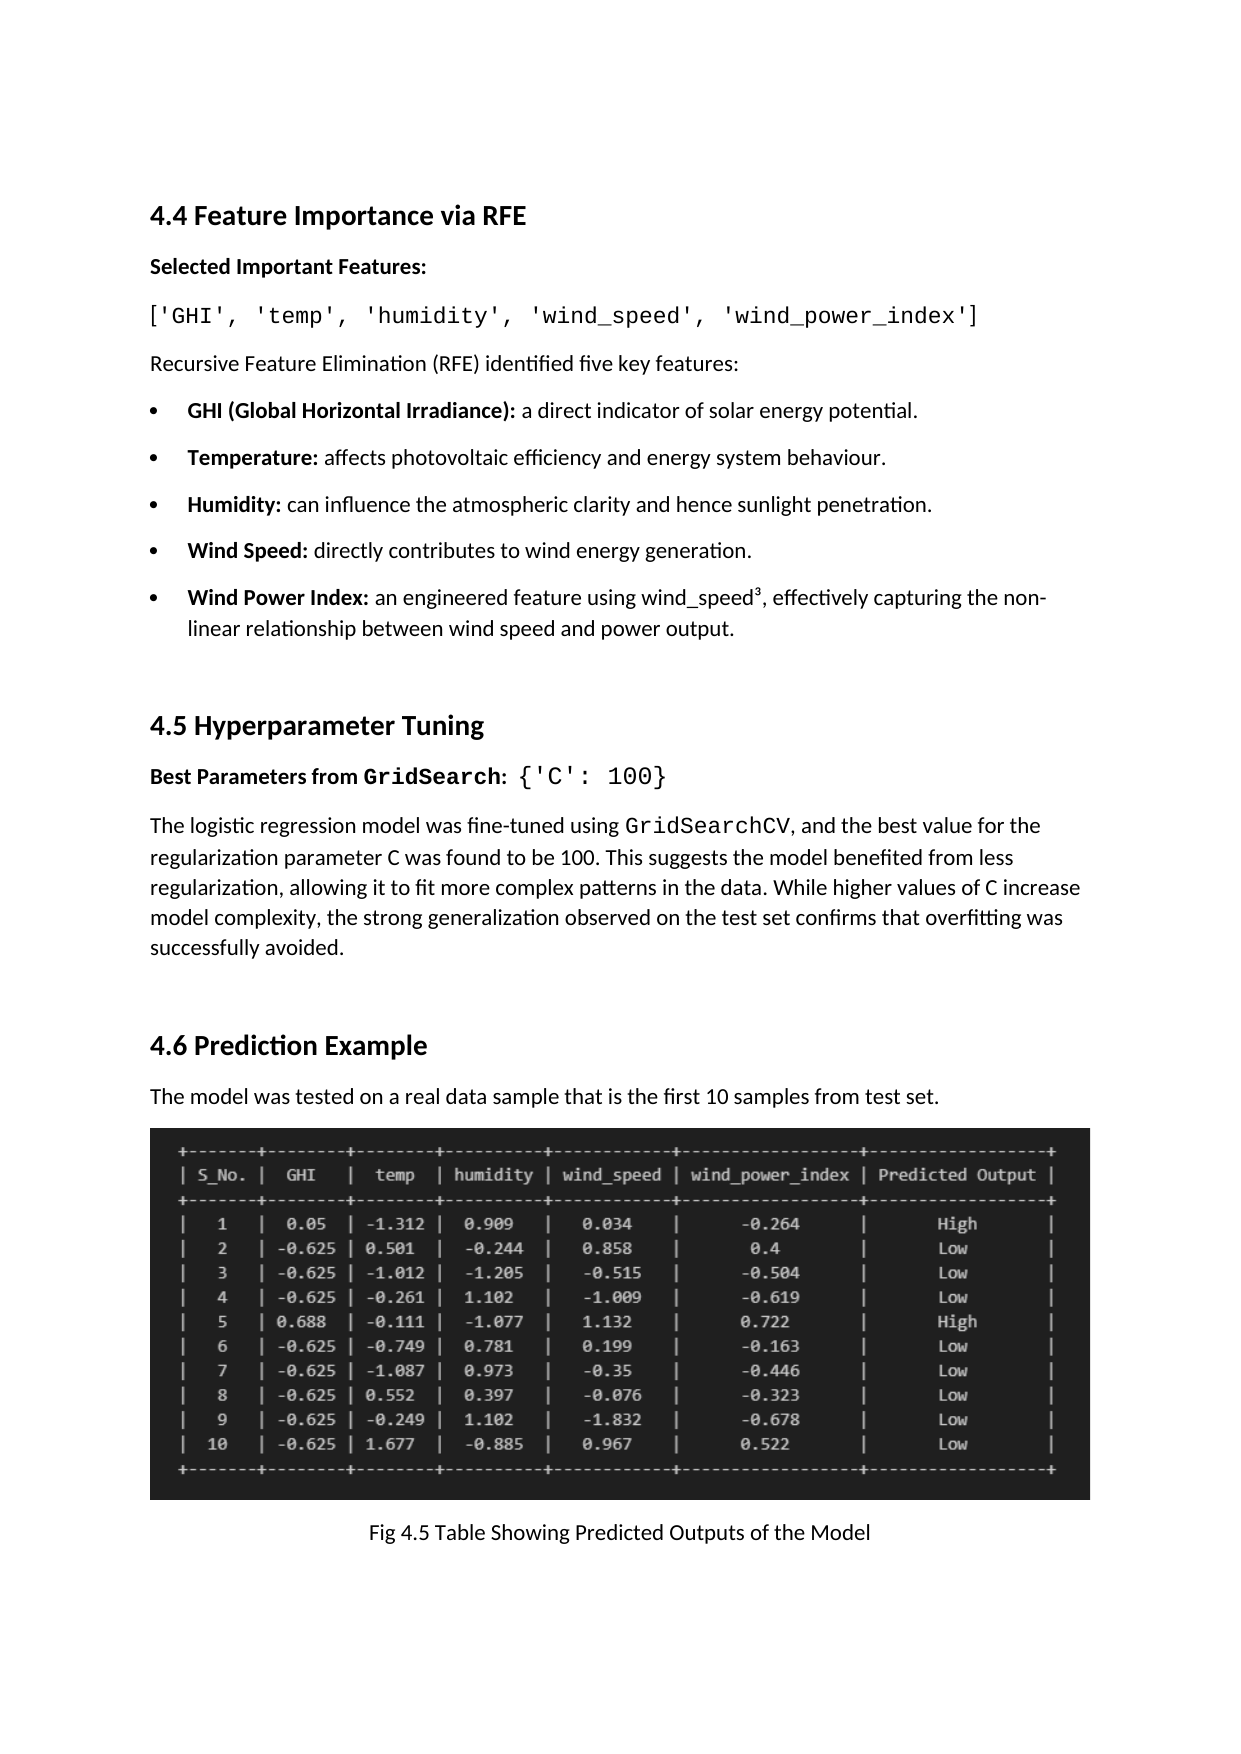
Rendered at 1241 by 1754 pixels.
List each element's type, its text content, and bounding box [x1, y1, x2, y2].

list Wind Speed: directly contributes to wind energy generation. [150, 537, 1090, 564]
list Humidity: can influence the atmospheric clarity and hence sunlight penetration. [150, 490, 1090, 518]
text Selected Important Features: [150, 252, 1090, 280]
text Recursive Feature Elimination (RFE) identified five key features: [150, 349, 1090, 377]
list GHI (Global Horizontal Irradiance): a direct indicator of solar energy potential. [150, 396, 1090, 424]
picture [150, 1128, 1091, 1500]
text The logistic regression model was fine-tuned using GridSearchCV, and the best value for the regularization parameter C was found to be 100. This suggests the model benefited from less regularization, allowing it to fit more complex patterns in the data. While higher values of C increase model complexity, the strong generalization observed on the test set confirms that overfitting was successfully avoided. [150, 811, 1090, 961]
text ['GHI', 'temp', 'humidity', 'wind_speed', 'wind_power_index'] [150, 299, 1090, 330]
text 4.5 Hyperparameter Tuning [150, 707, 1090, 743]
text The model was tested on a real data sample that is the first 10 samples from test set. [150, 1082, 1090, 1110]
text 4.6 Prediction Example [150, 1027, 1090, 1063]
list Temperature: affects photovoltaic efficiency and energy system behaviour. [150, 443, 1090, 471]
list Wind Power Index: an engineered feature using wind_speed³, effectively capturing the non-linear relationship between wind speed and power output. [150, 583, 1090, 642]
text Best Parameters from GridSearch: {'C': 100} [150, 762, 1090, 792]
text Fig 4.5 Table Showing Predicted Outputs of the Model [150, 1518, 1090, 1546]
text 4.4 Feature Importance via RFE [150, 197, 1090, 232]
